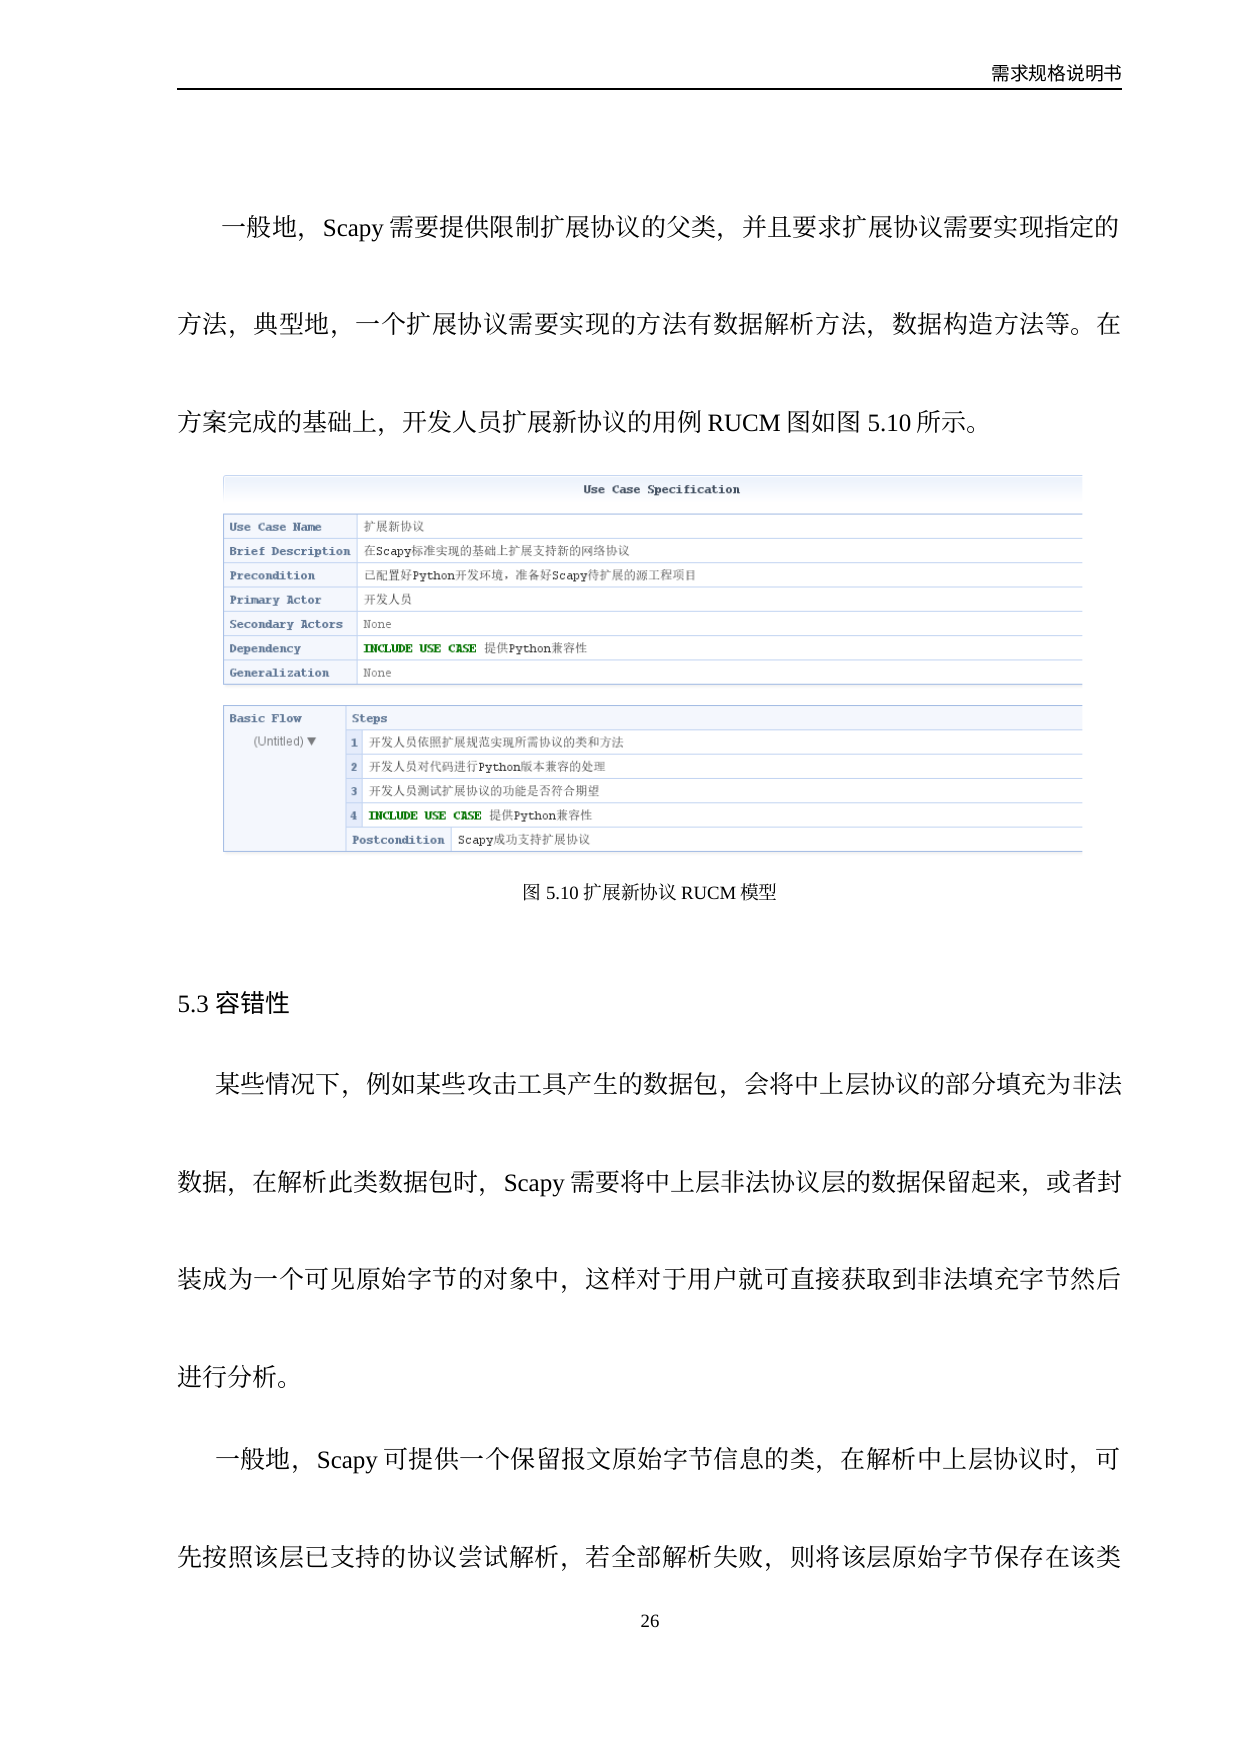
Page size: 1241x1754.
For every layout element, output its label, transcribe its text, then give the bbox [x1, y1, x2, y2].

text 某些情况下，例如某些攻击工具产生的数据包，会将中上层协议的部分填充为非法数据，在解析此类数据包时，Scapy需要将中上层非法协议层的数据保留起来，或者封装成为一个可见原始字节的对象中，这样对于用户就可直接获取到非法填充字节然后进行分析。 [177, 1050, 1122, 1408]
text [177, 1426, 1122, 1588]
picture [217, 470, 1083, 857]
subtitle 容错性 [177, 969, 1122, 1034]
